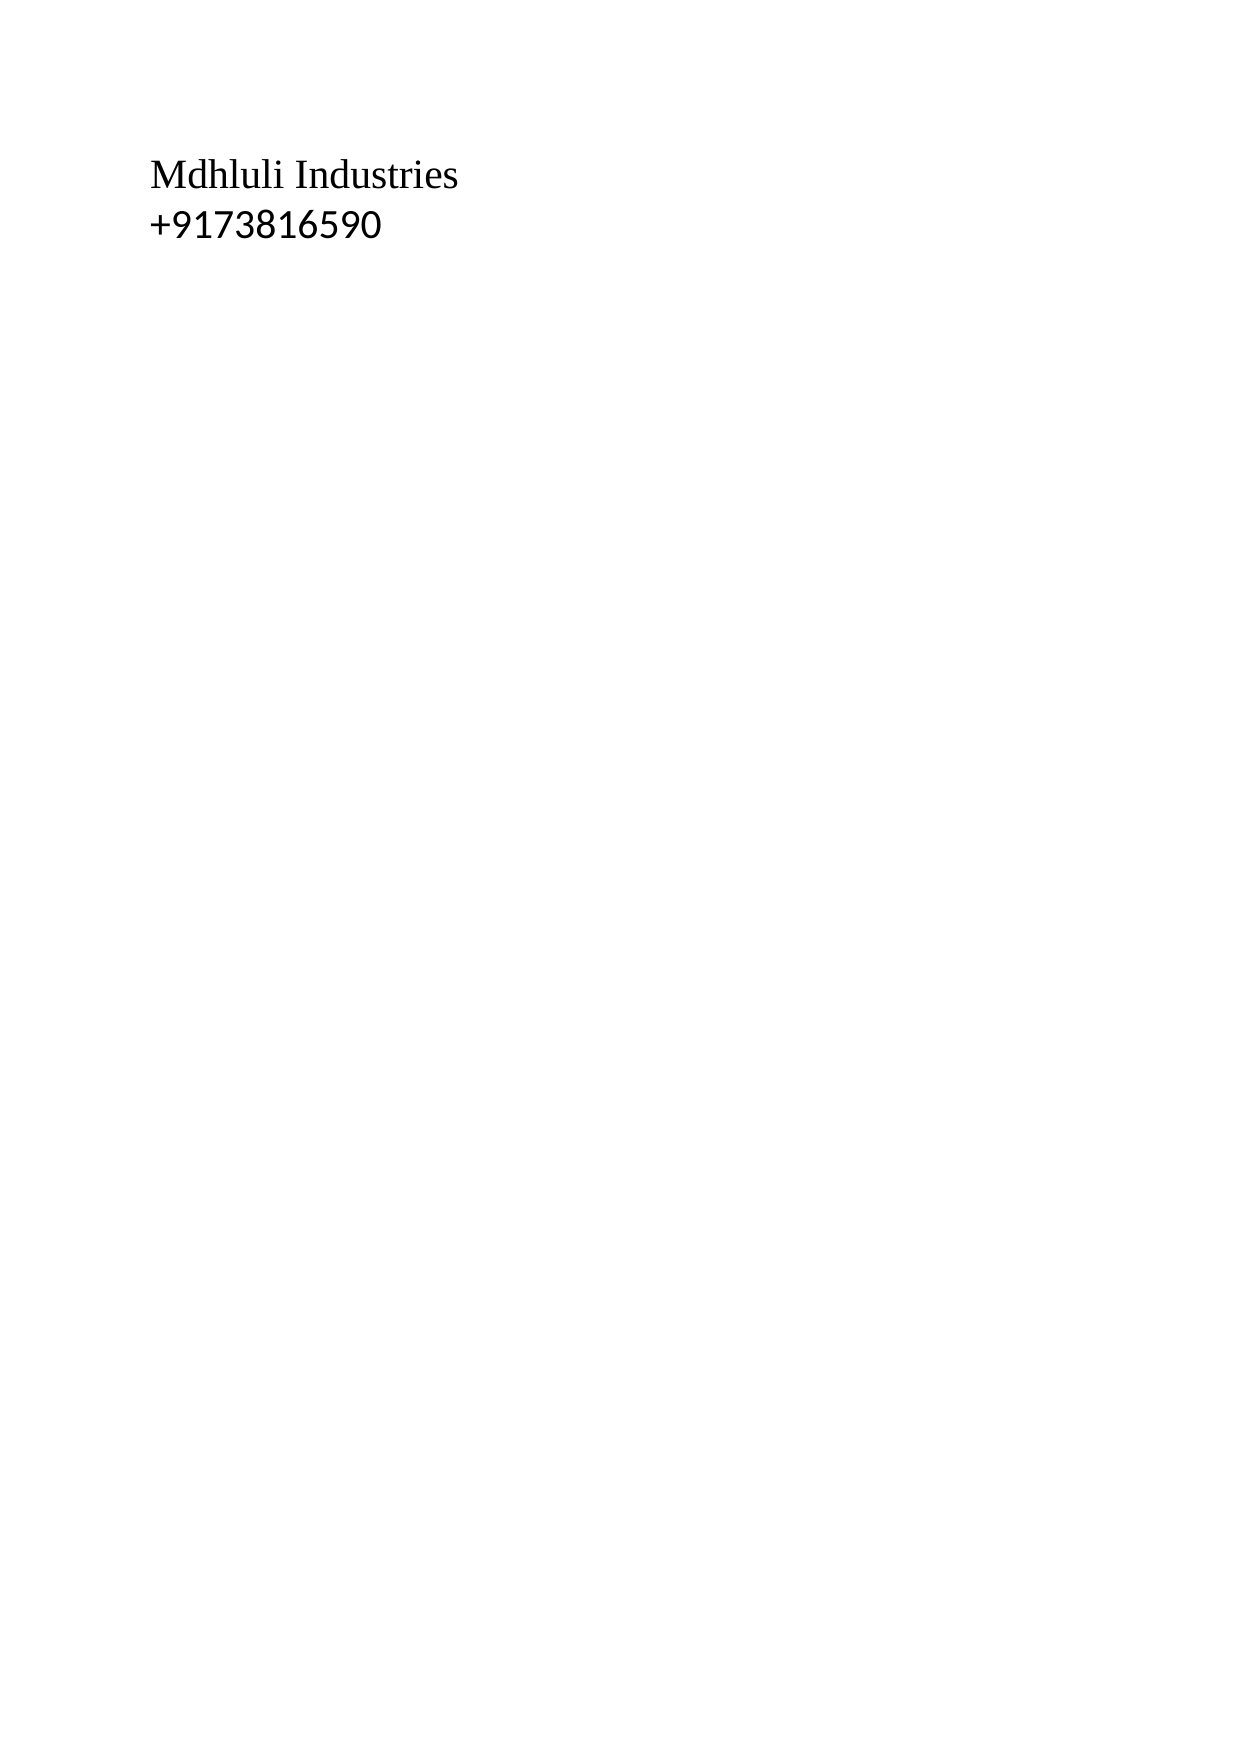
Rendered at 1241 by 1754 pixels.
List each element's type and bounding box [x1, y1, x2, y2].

text [150, 150, 1090, 249]
